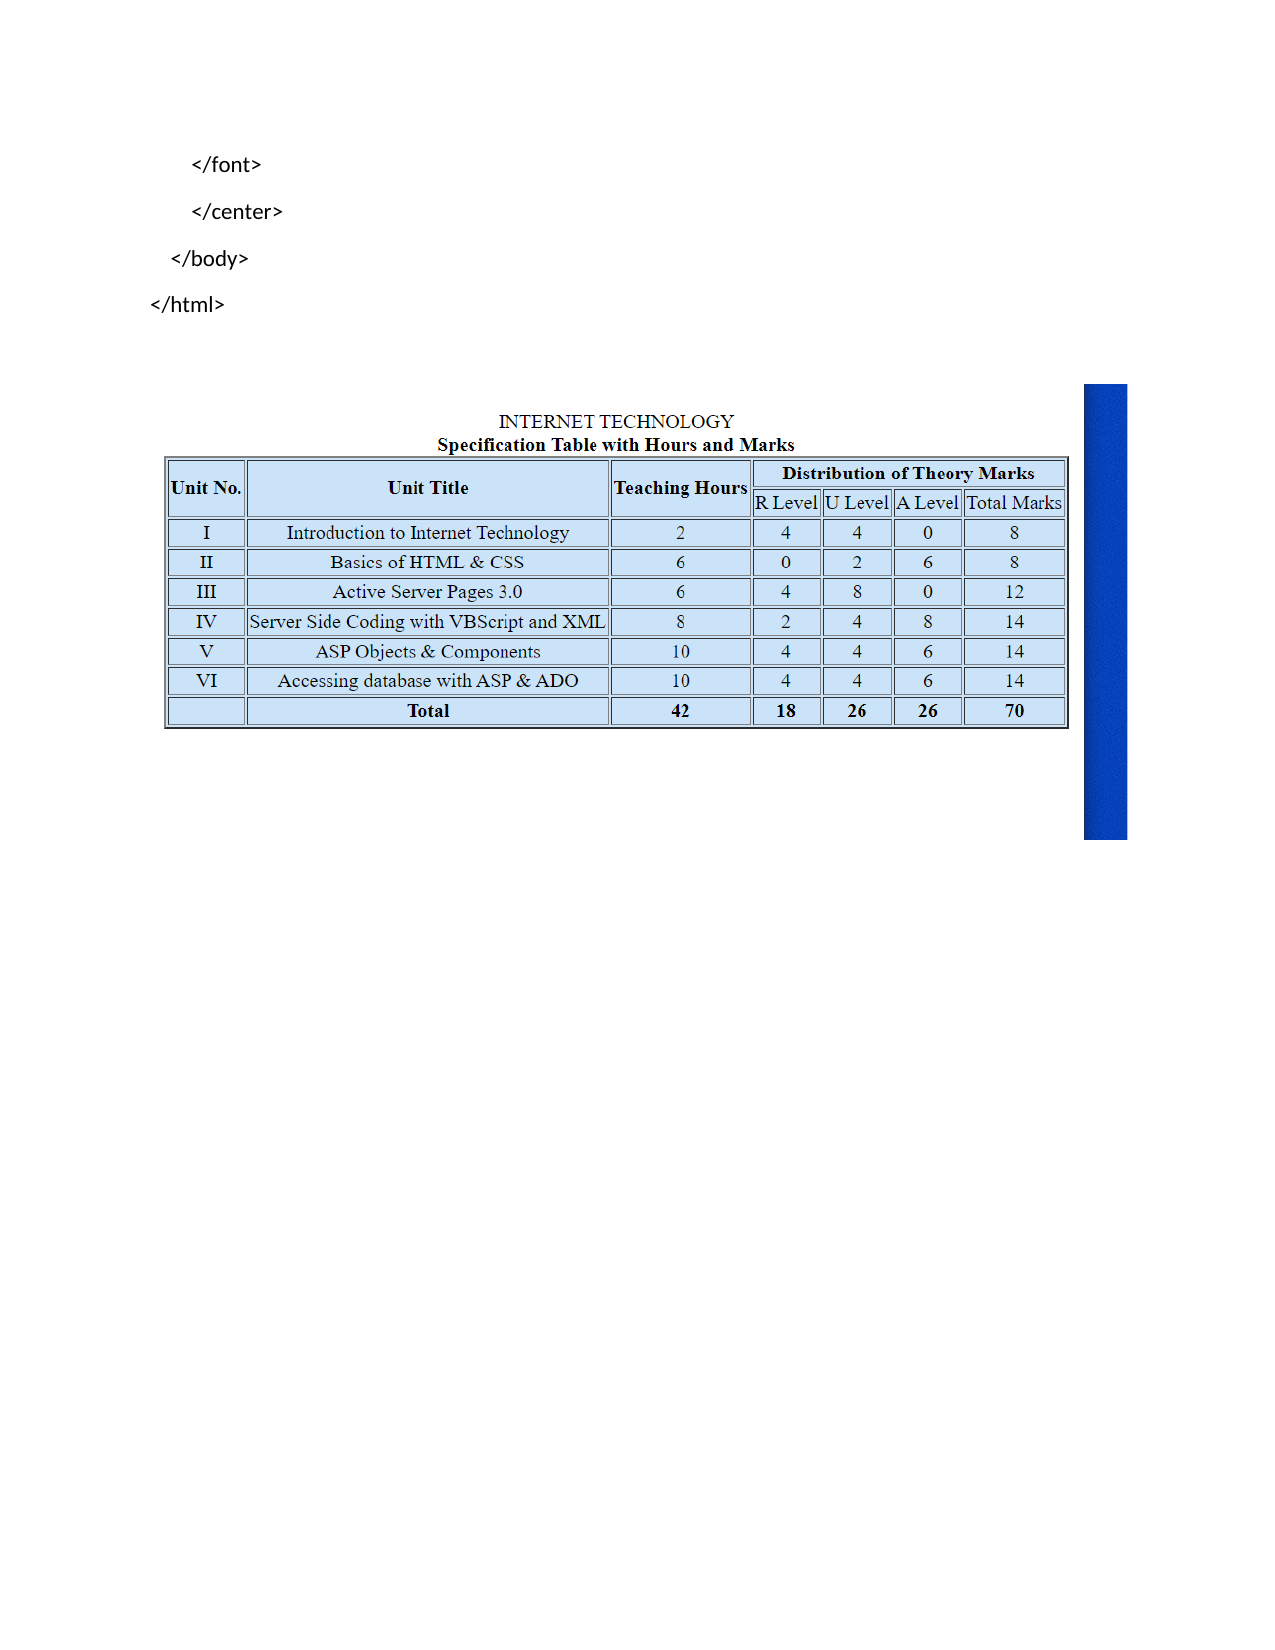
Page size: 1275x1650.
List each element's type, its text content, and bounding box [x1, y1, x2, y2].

picture [150, 384, 1128, 840]
text </html> [150, 291, 1125, 319]
text </center> [150, 197, 1125, 225]
text </body> [150, 244, 1125, 272]
text </font> [150, 150, 1125, 178]
